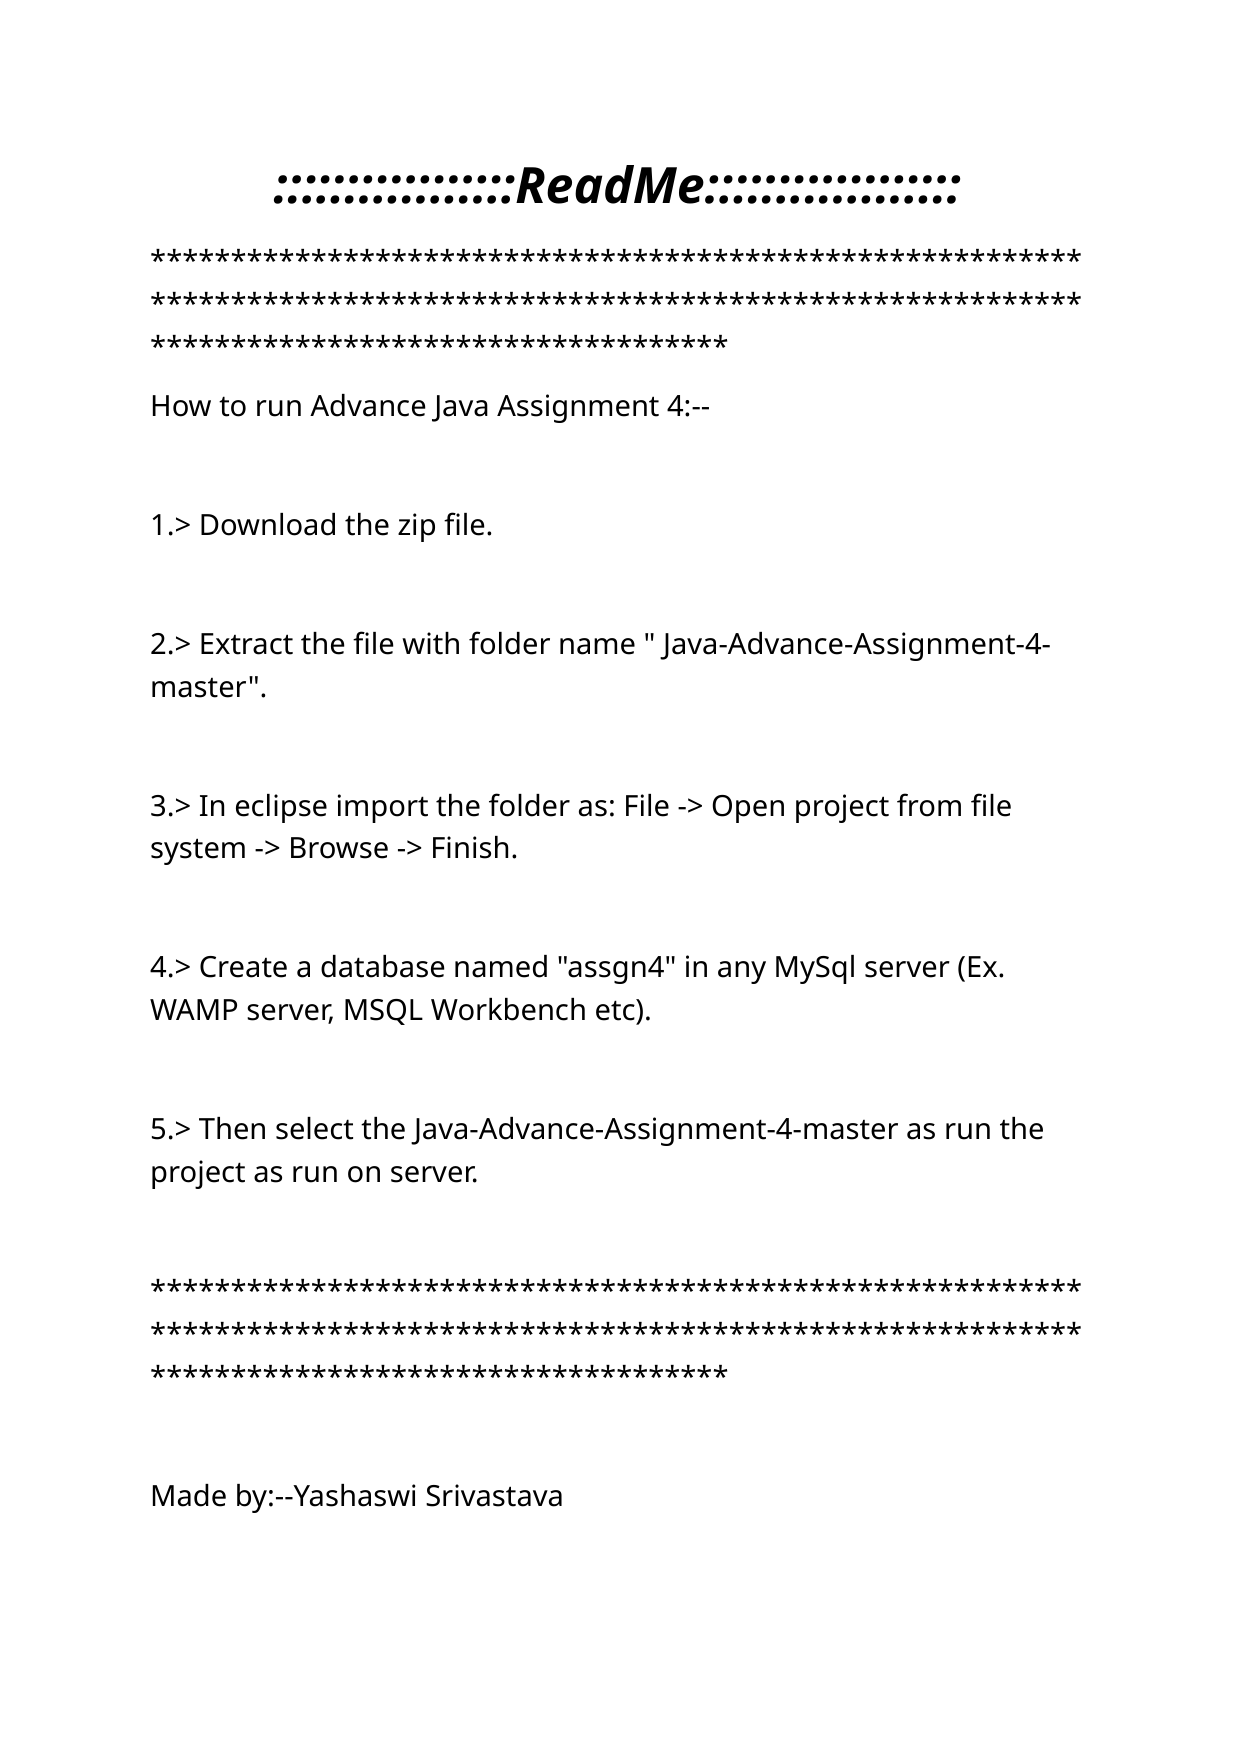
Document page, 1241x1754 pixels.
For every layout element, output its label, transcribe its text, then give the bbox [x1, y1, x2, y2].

text 4.> Create a database named "assgn4" in any MySql server (Ex. WAMP server, MSQL Workbench etc). [150, 947, 1090, 1029]
text :::::::::::::::::ReadMe:::::::::::::::::: [150, 150, 1090, 218]
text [150, 1270, 1090, 1396]
text 3.> In eclipse import the folder as: File -> Open project from file system -> Browse -> Finish. [150, 785, 1090, 867]
text 5.> Then select the Java-Advance-Assignment-4-master as run the project as run on server. [150, 1108, 1090, 1191]
text How to run Advance Java Assignment 4:-- [150, 385, 1090, 425]
text Made by:--Yashaswi Srivastava [150, 1475, 1090, 1514]
text 2.> Extract the file with folder name " Java-Advance-Assignment-4-master". [150, 623, 1090, 706]
text 1.> Download the zip file. [150, 504, 1090, 544]
